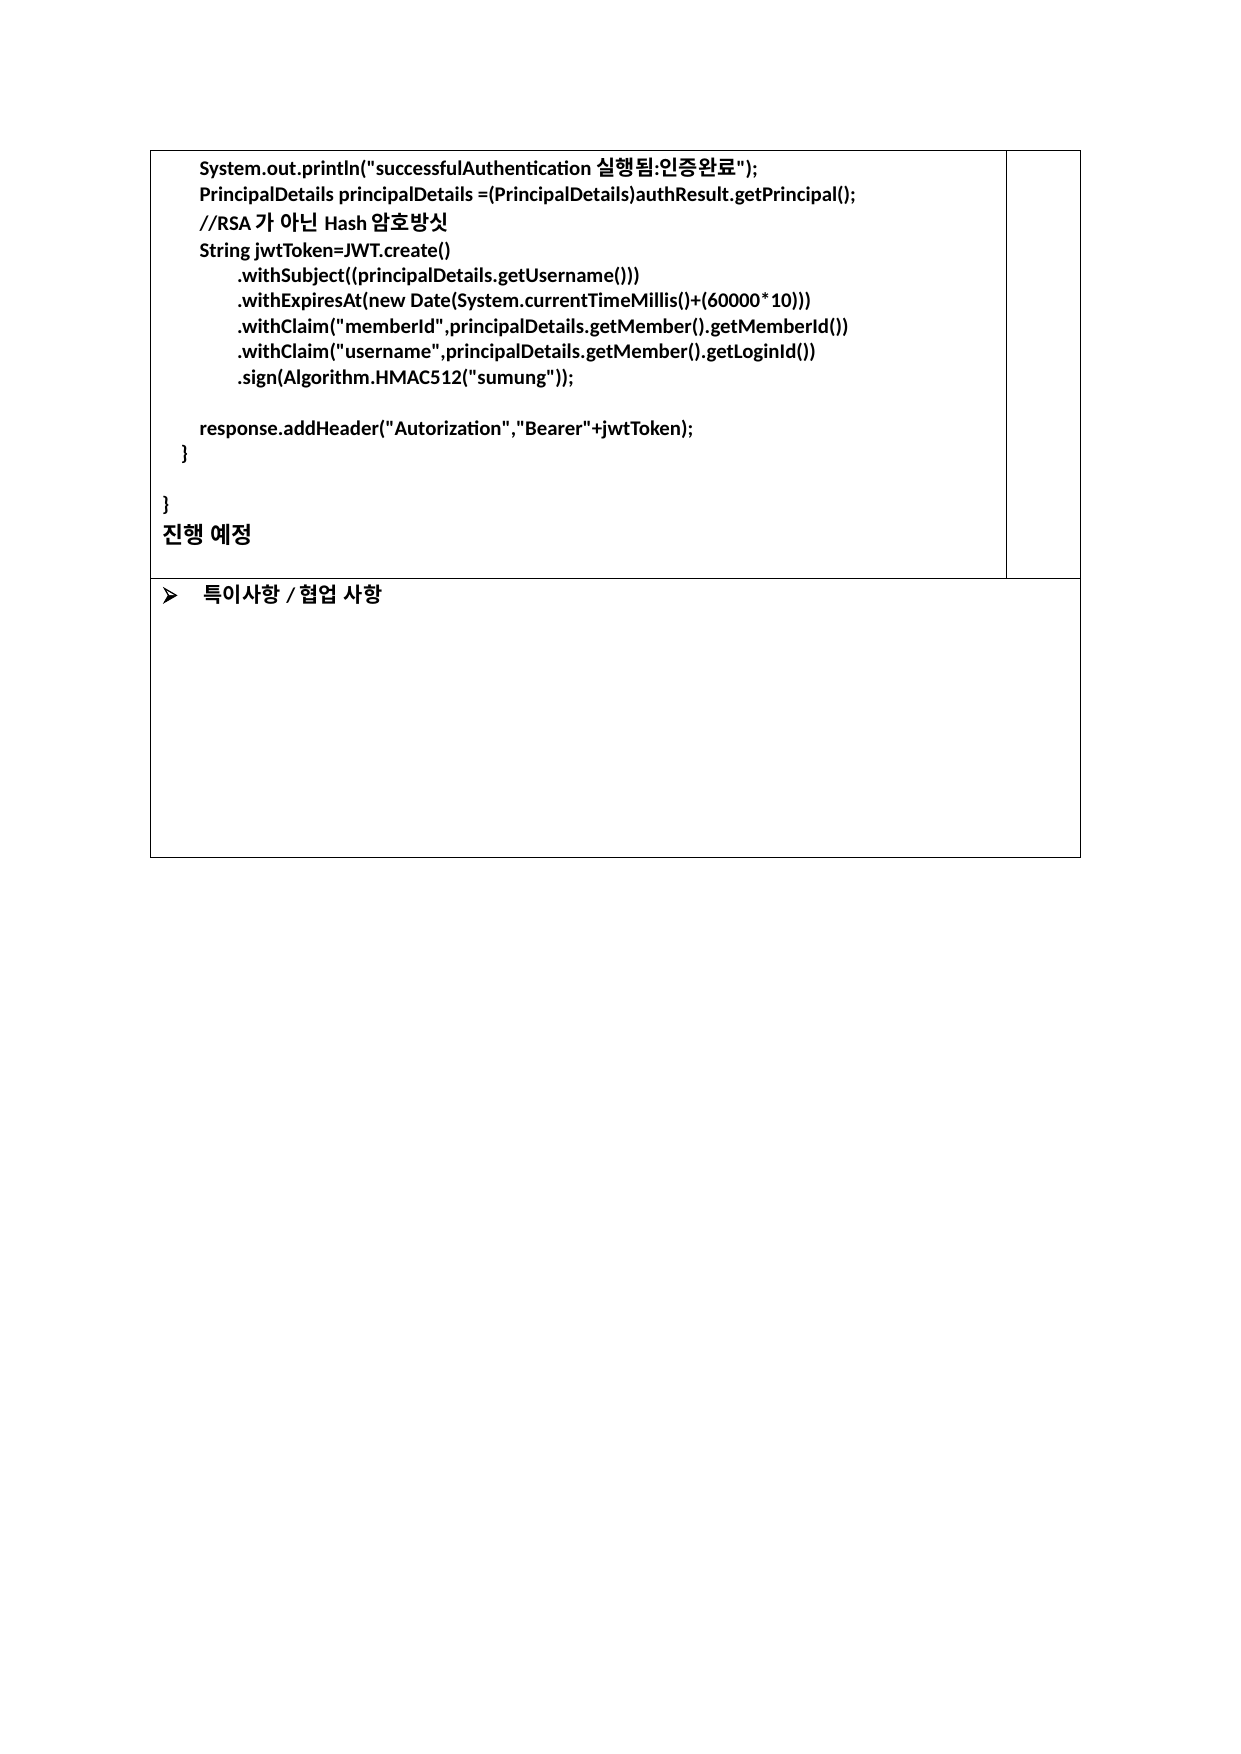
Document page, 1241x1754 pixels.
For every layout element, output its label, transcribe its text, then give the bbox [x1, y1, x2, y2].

table_cell re [1007, 151, 1080, 578]
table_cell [151, 151, 1006, 578]
table_cell 특이사항 / 협업 사항 [151, 579, 1080, 857]
